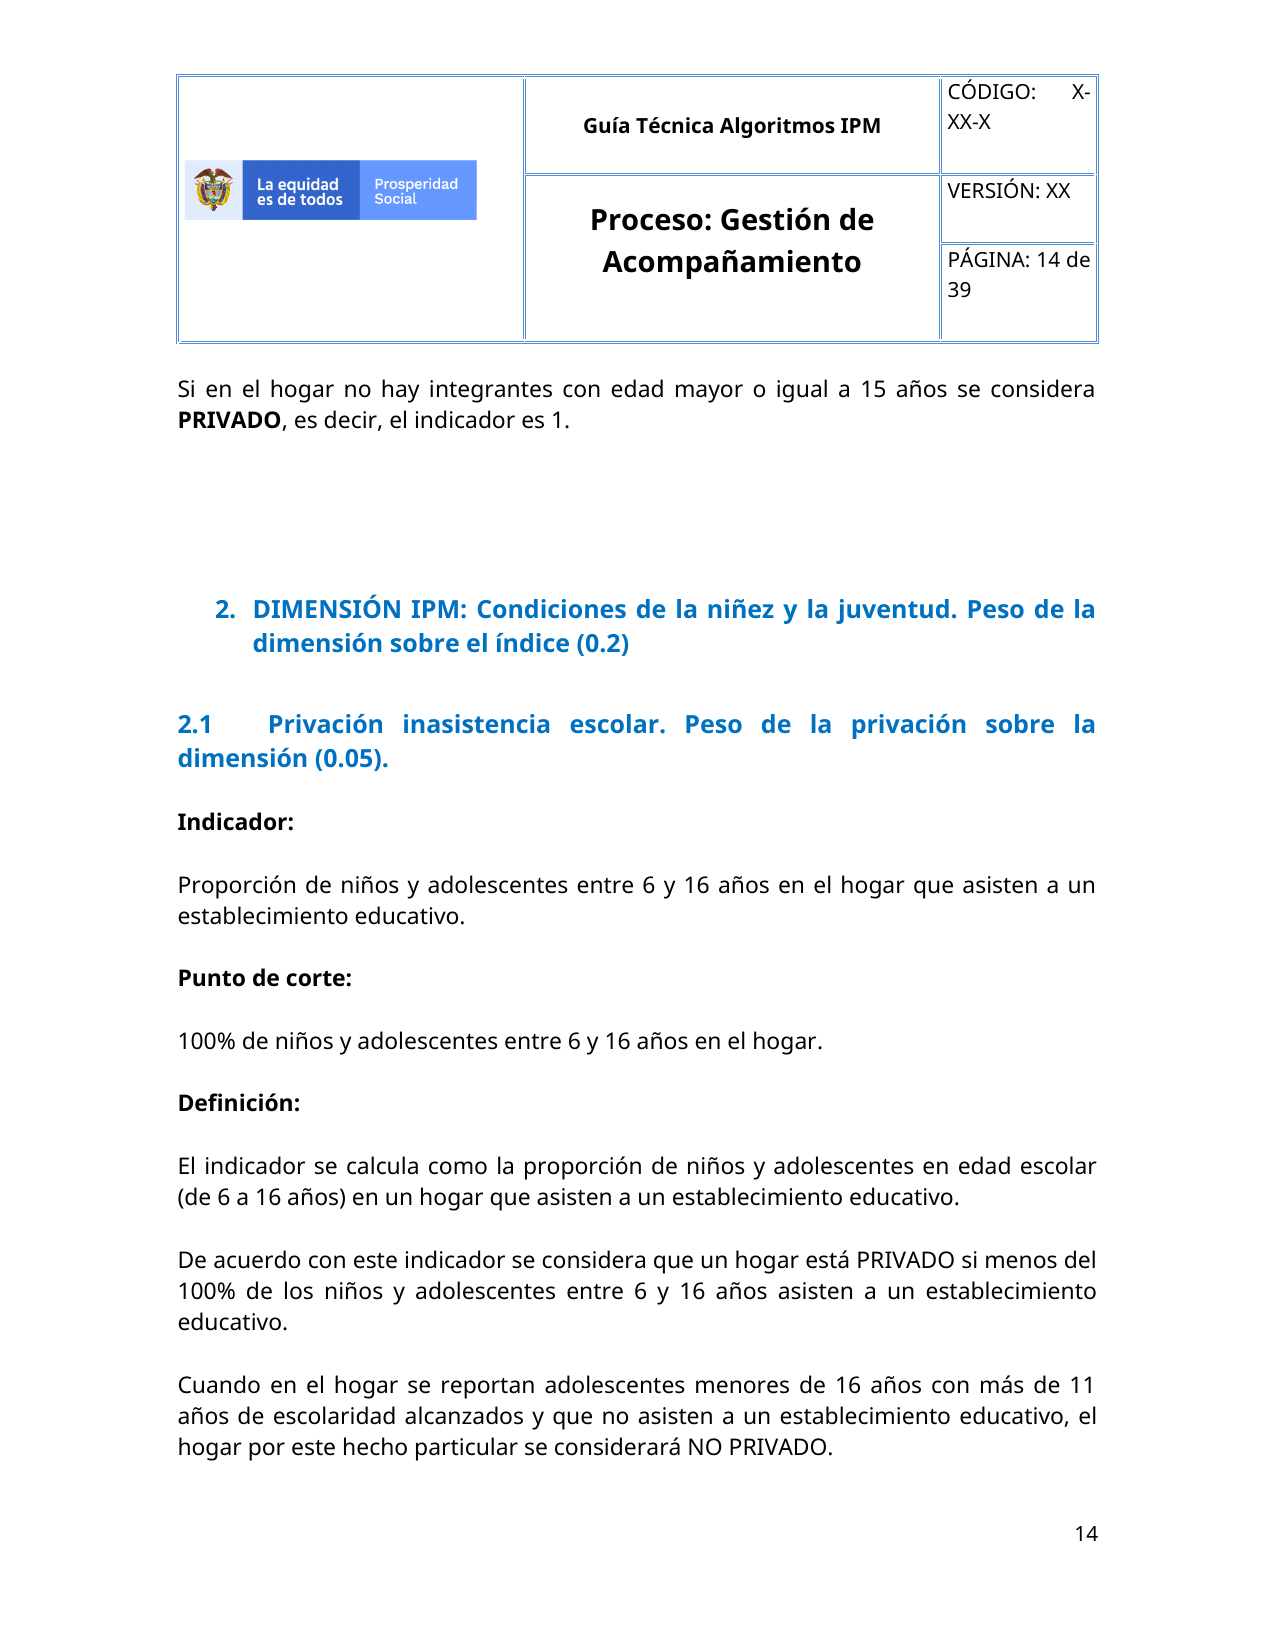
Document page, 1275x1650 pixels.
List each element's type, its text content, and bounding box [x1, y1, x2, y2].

text Cuando en el hogar se reportan adolescentes menores de 16 años con más de 11 años de escolaridad alcanzados y que no asisten a un establecimiento educativo, el hogar por este hecho particular se considerará NO PRIVADO. [177, 1368, 1098, 1462]
text Punto de corte: [177, 962, 1098, 993]
text El indicador se calcula como la proporción de niños y adolescentes en edad escolar (de 6 a 16 años) en un hogar que asisten a un establecimiento educativo. [177, 1150, 1098, 1212]
text Si en el hogar no hay integrantes con edad mayor o igual a 15 años se considera PRIVADO, es decir, el indicador es 1. [177, 372, 1098, 435]
text Indicador: [177, 806, 1098, 837]
text Proporción de niños y adolescentes entre 6 y 16 años en el hogar que asisten a un establecimiento educativo. [177, 868, 1098, 931]
text Definición: [177, 1087, 1098, 1118]
text 100% de niños y adolescentes entre 6 y 16 años en el hogar. [177, 1025, 1098, 1056]
picture [184, 160, 477, 220]
subtitle 2.1 Privación inasistencia escolar. Peso de la privación sobre la dimensión (0.05). [177, 707, 1098, 775]
text De acuerdo con este indicador se considera que un hogar está PRIVADO si menos del 100% de los niños y adolescentes entre 6 y 16 años asisten a un establecimiento educativo. [177, 1243, 1098, 1337]
subtitle DIMENSIÓN IPM: Condiciones de la niñez y la juventud. Peso de la dimensión sobre el índice (0.2) [215, 591, 1098, 659]
